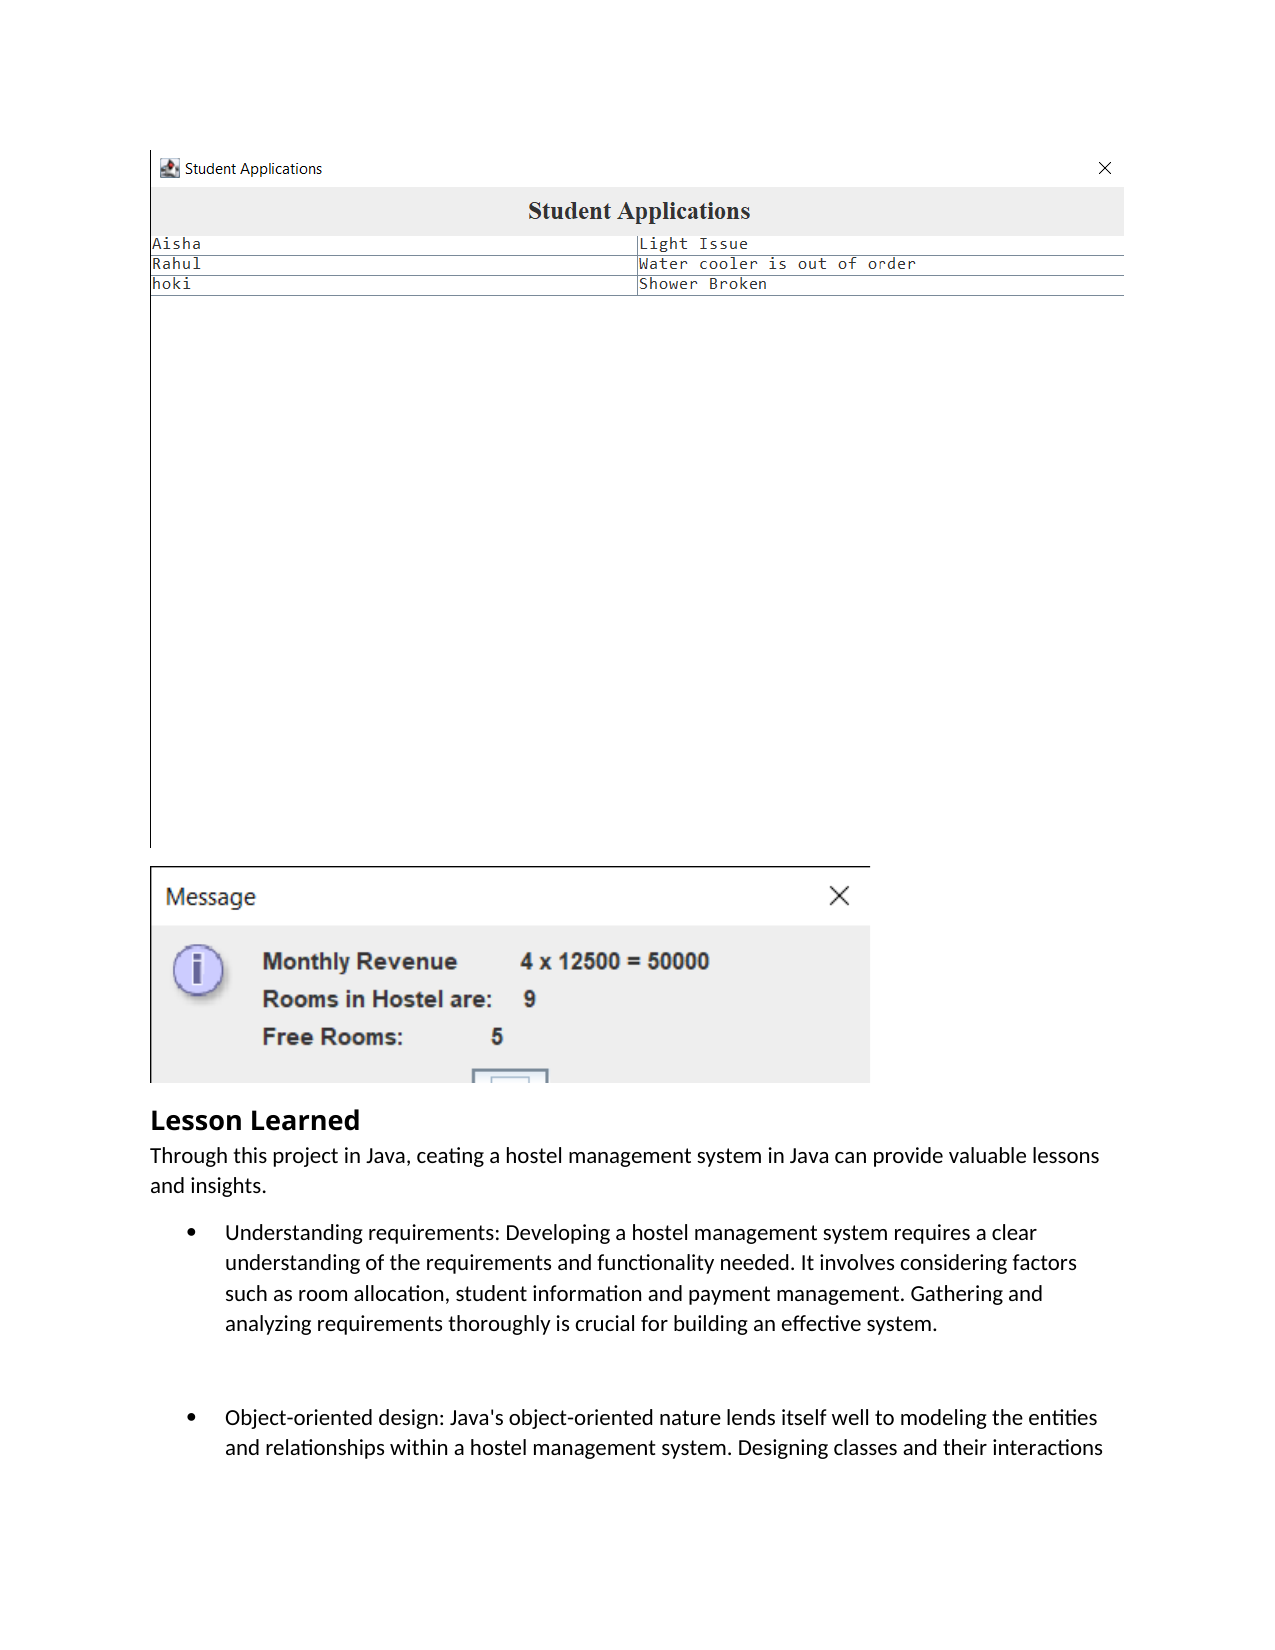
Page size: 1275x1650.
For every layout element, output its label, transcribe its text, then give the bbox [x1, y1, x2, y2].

subtitle Lesson Learned [150, 1101, 1125, 1138]
picture [150, 150, 1124, 848]
list Understanding requirements: Developing a hostel management system requires a clear understanding of the requirements and functionality needed. It involves considering factors such as room allocation, student information and payment management. Gathering and analyzing requirements thoroughly is crucial for building an effective system. [187, 1218, 1125, 1337]
text Through this project in Java, ceating a hostel management system in Java can provide valuable lessons and insights. [150, 1141, 1125, 1199]
picture [150, 866, 871, 1083]
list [187, 1403, 1125, 1461]
